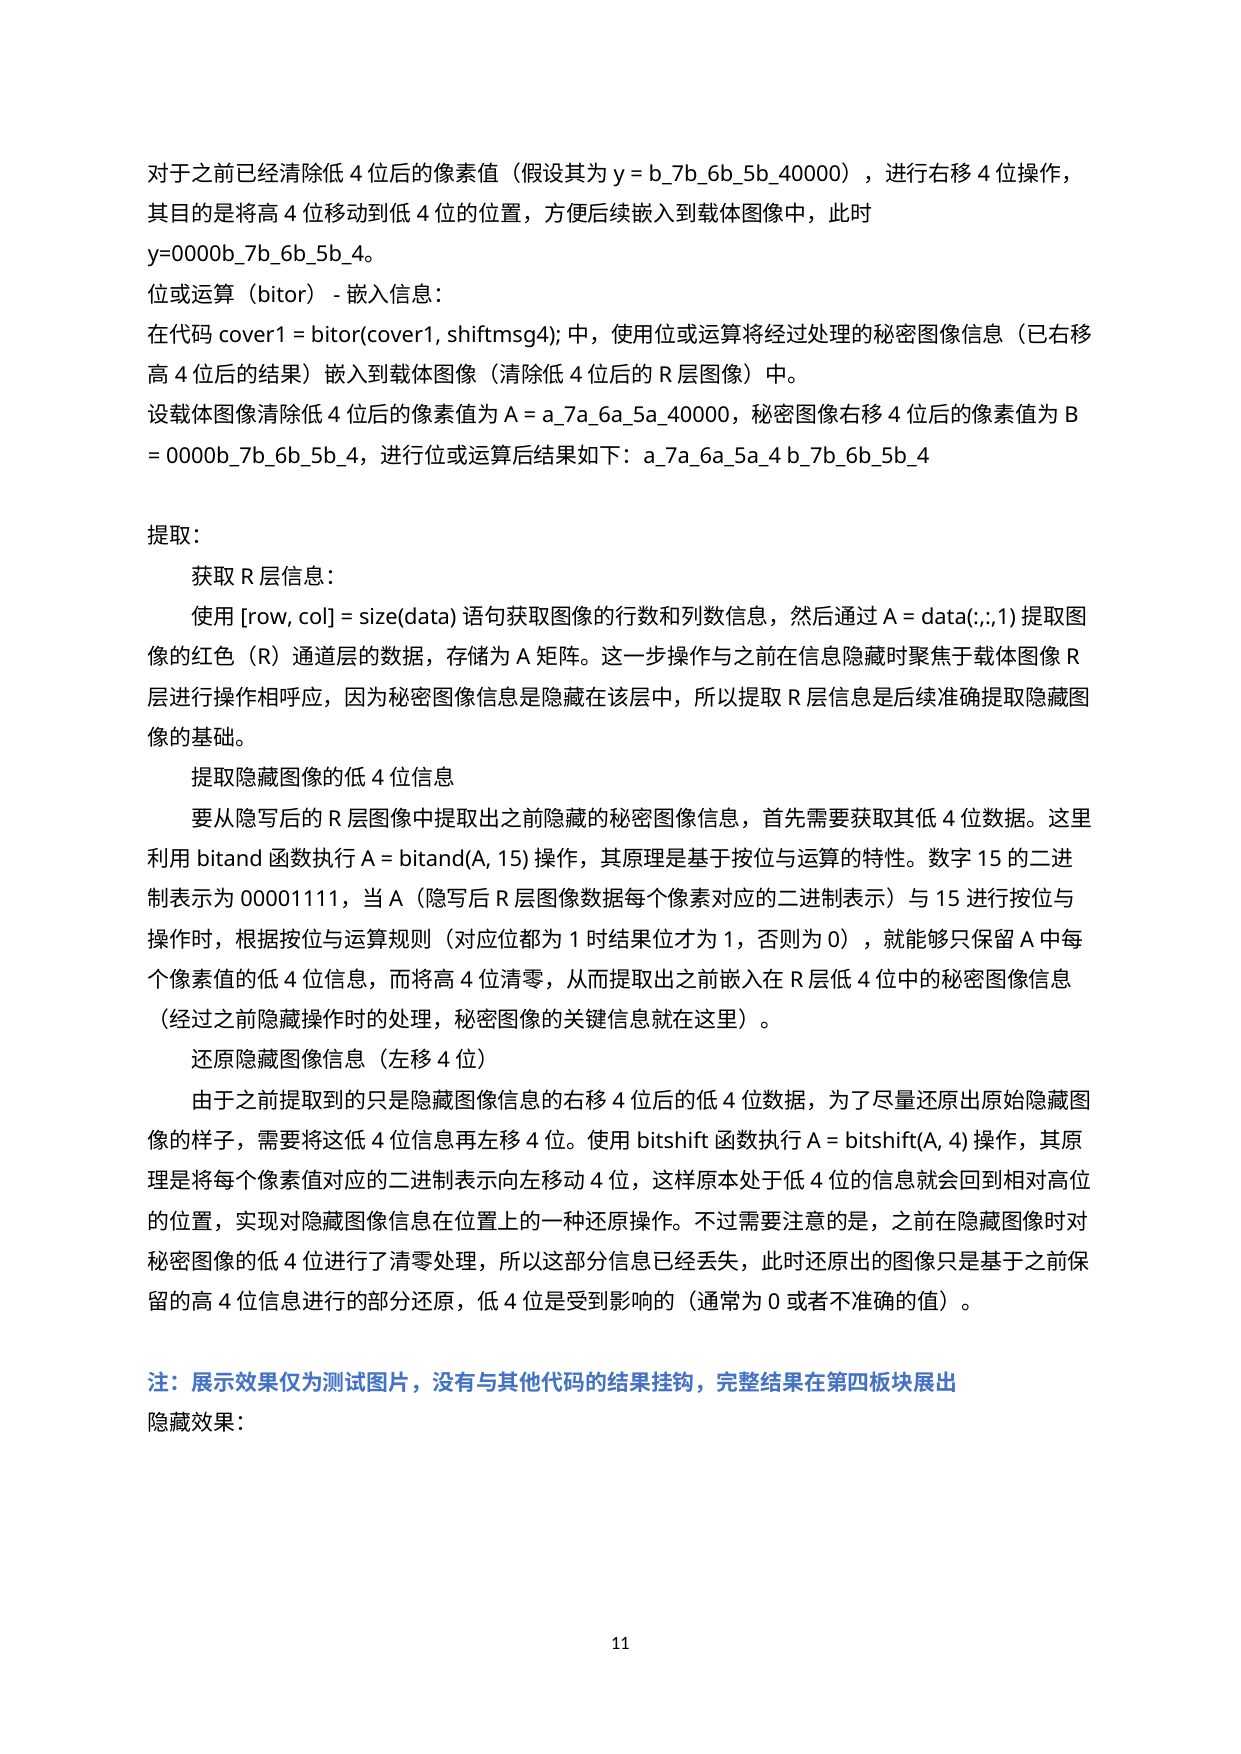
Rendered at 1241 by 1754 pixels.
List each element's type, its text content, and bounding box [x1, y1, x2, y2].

text 要从隐写后的 R 层图像中提取出之前隐藏的秘密图像信息，首先需要获取其低 4 位数据。这里利用 bitand 函数执行 A = bitand(A, 15) 操作，其原理是基于按位与运算的特性。数字 15 的二进制表示为 00001111，当 A（隐写后 R 层图像数据每个像素对应的二进制表示）与 15 进行按位与操作时，根据按位与运算规则（对应位都为 1 时结果位才为 1，否则为 0），就能够只保留 A 中每个像素值的低 4 位信息，而将高 4 位清零，从而提取出之前嵌入在 R 层低 4 位中的秘密图像信息（经过之前隐藏操作时的处理，秘密图像的关键信息就在这里）。 [148, 796, 1092, 1038]
text 使用 [row, col] = size(data) 语句获取图像的行数和列数信息，然后通过 A = data(:,:,1) 提取图像的红色（R）通道层的数据，存储为 A 矩阵。这一步操作与之前在信息隐藏时聚焦于载体图像 R 层进行操作相呼应，因为秘密图像信息是隐藏在该层中，所以提取 R 层信息是后续准确提取隐藏图像的基础。 [148, 595, 1092, 756]
text 提取隐藏图像的低 4 位信息 [148, 756, 1092, 796]
text 位或运算（bitor） - 嵌入信息： [148, 272, 1092, 313]
text 获取 R 层信息： [148, 554, 1092, 595]
text 设载体图像清除低 4 位后的像素值为 A = a_7a_6a_5a_40000，秘密图像右移 4 位后的像素值为 B = 0000b_7b_6b_5b_4，进行位或运算后结果如下：a_7a_6a_5a_4 b_7b_6b_5b_4 [148, 393, 1092, 474]
text 注：展示效果仅为测试图片，没有与其他代码的结果挂钩，完整结果在第四板块展出 [148, 1361, 1092, 1401]
text 还原隐藏图像信息（左移 4 位） [148, 1038, 1092, 1078]
text 提取： [148, 514, 1092, 554]
text 由于之前提取到的只是隐藏图像信息的右移 4 位后的低 4 位数据，为了尽量还原出原始隐藏图像的样子，需要将这低 4 位信息再左移 4 位。使用 bitshift 函数执行 A = bitshift(A, 4) 操作，其原理是将每个像素值对应的二进制表示向左移动 4 位，这样原本处于低 4 位的信息就会回到相对高位的位置，实现对隐藏图像信息在位置上的一种还原操作。不过需要注意的是，之前在隐藏图像时对秘密图像的低 4 位进行了清零处理，所以这部分信息已经丢失，此时还原出的图像只是基于之前保留的高 4 位信息进行的部分还原，低 4 位是受到影响的（通常为 0 或者不准确的值）。 [148, 1078, 1092, 1320]
text 隐藏效果： [148, 1401, 1092, 1441]
text 对于之前已经清除低 4 位后的像素值（假设其为 y = b_7b_6b_5b_40000），进行右移 4 位操作，其目的是将高 4 位移动到低 4 位的位置，方便后续嵌入到载体图像中，此时y=0000b_7b_6b_5b_4。 [148, 151, 1092, 272]
text 在代码 cover1 = bitor(cover1, shiftmsg4); 中，使用位或运算将经过处理的秘密图像信息（已右移高 4 位后的结果）嵌入到载体图像（清除低 4 位后的 R 层图像）中。 [148, 313, 1092, 393]
